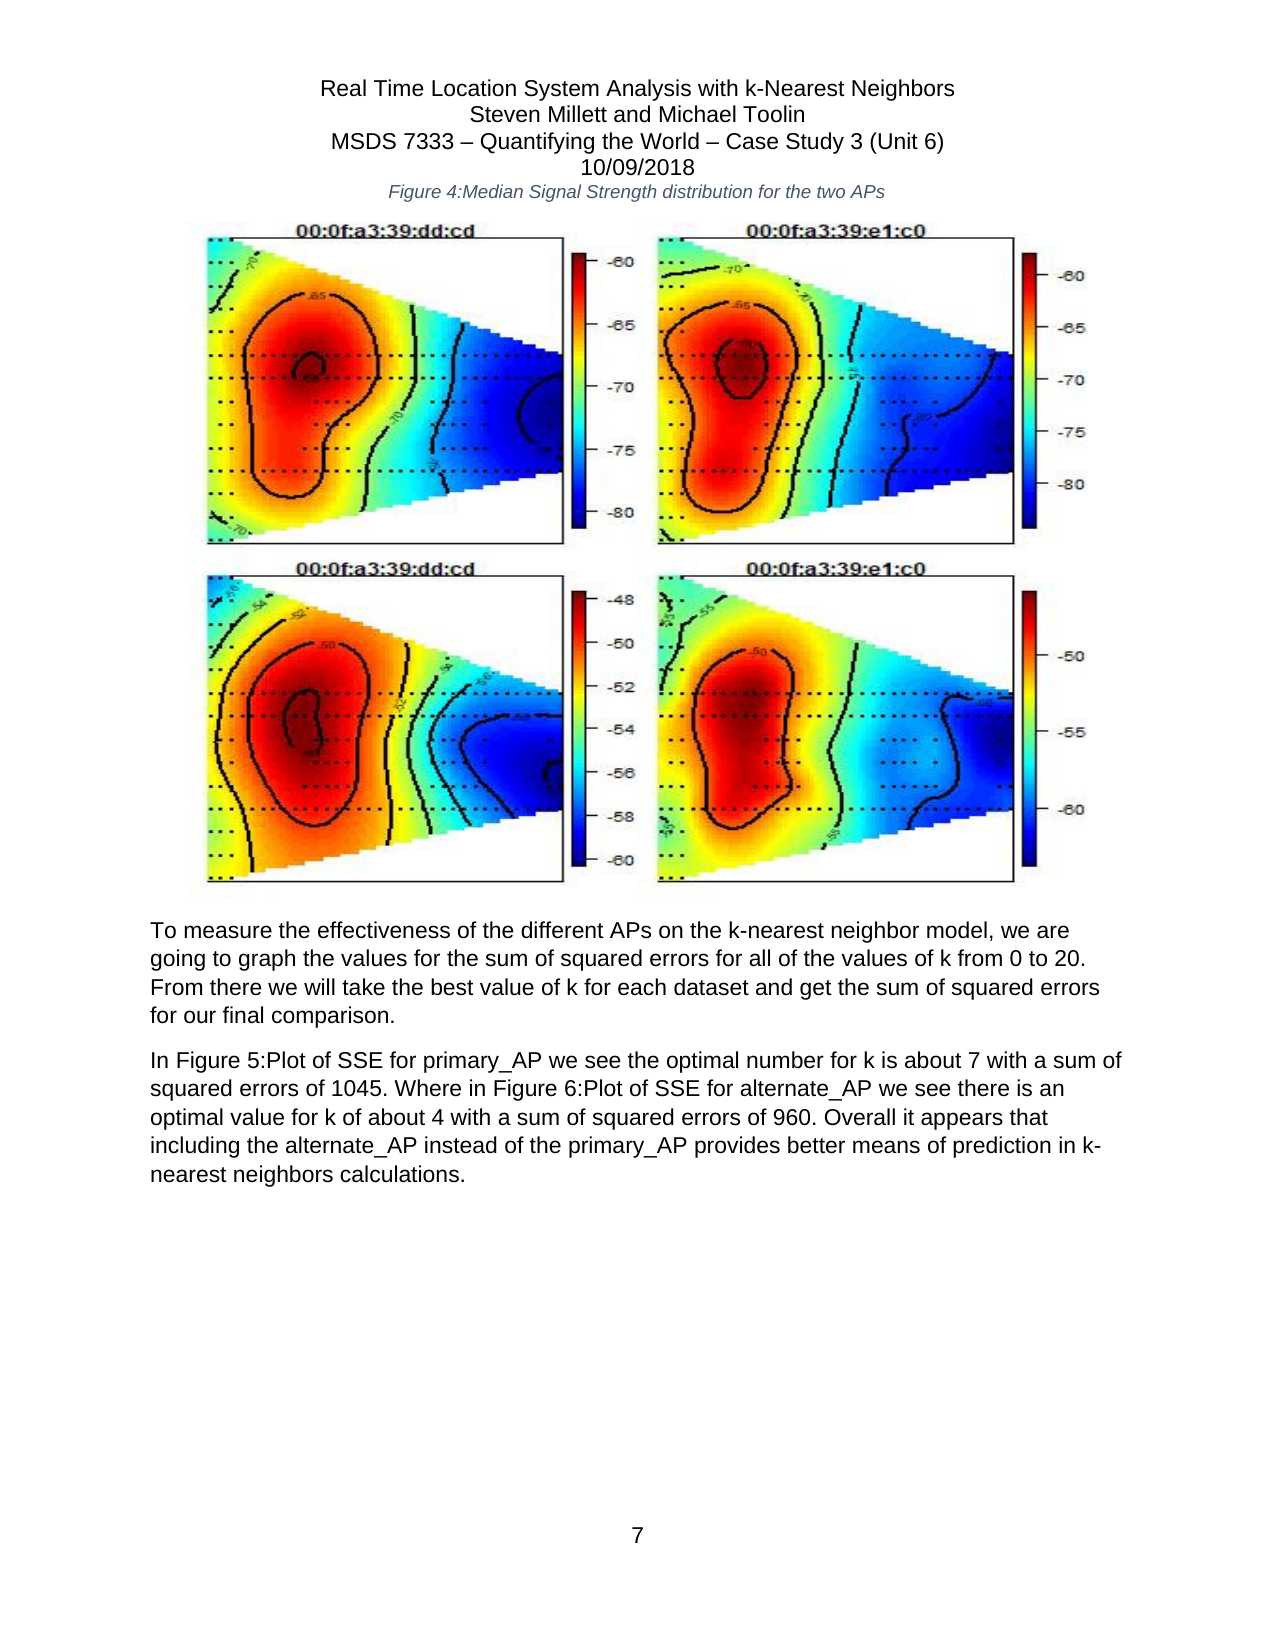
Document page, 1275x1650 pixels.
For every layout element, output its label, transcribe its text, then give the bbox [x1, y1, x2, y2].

text Figure 4:Median Signal Strength distribution for the two APs [150, 180, 1125, 202]
text To measure the effectiveness of the different APs on the k-nearest neighbor model, we are going to graph the values for the sum of squared errors for all of the values of k from 0 to 20. From there we will take the best value of k for each dataset and get the sum of squared errors for our final comparison. [150, 917, 1125, 1028]
picture [187, 222, 1088, 898]
text In Figure 5 we see the optimal number for k is about 7 with a sum of squared errors of 1045. Where in Figure 6 we see there is an optimal value for k of about 4 with a sum of squared errors of 960. Overall it appears that including the alternate_AP instead of the primary_AP provides better means of prediction in k-nearest neighbors calculations. [150, 1047, 1125, 1187]
